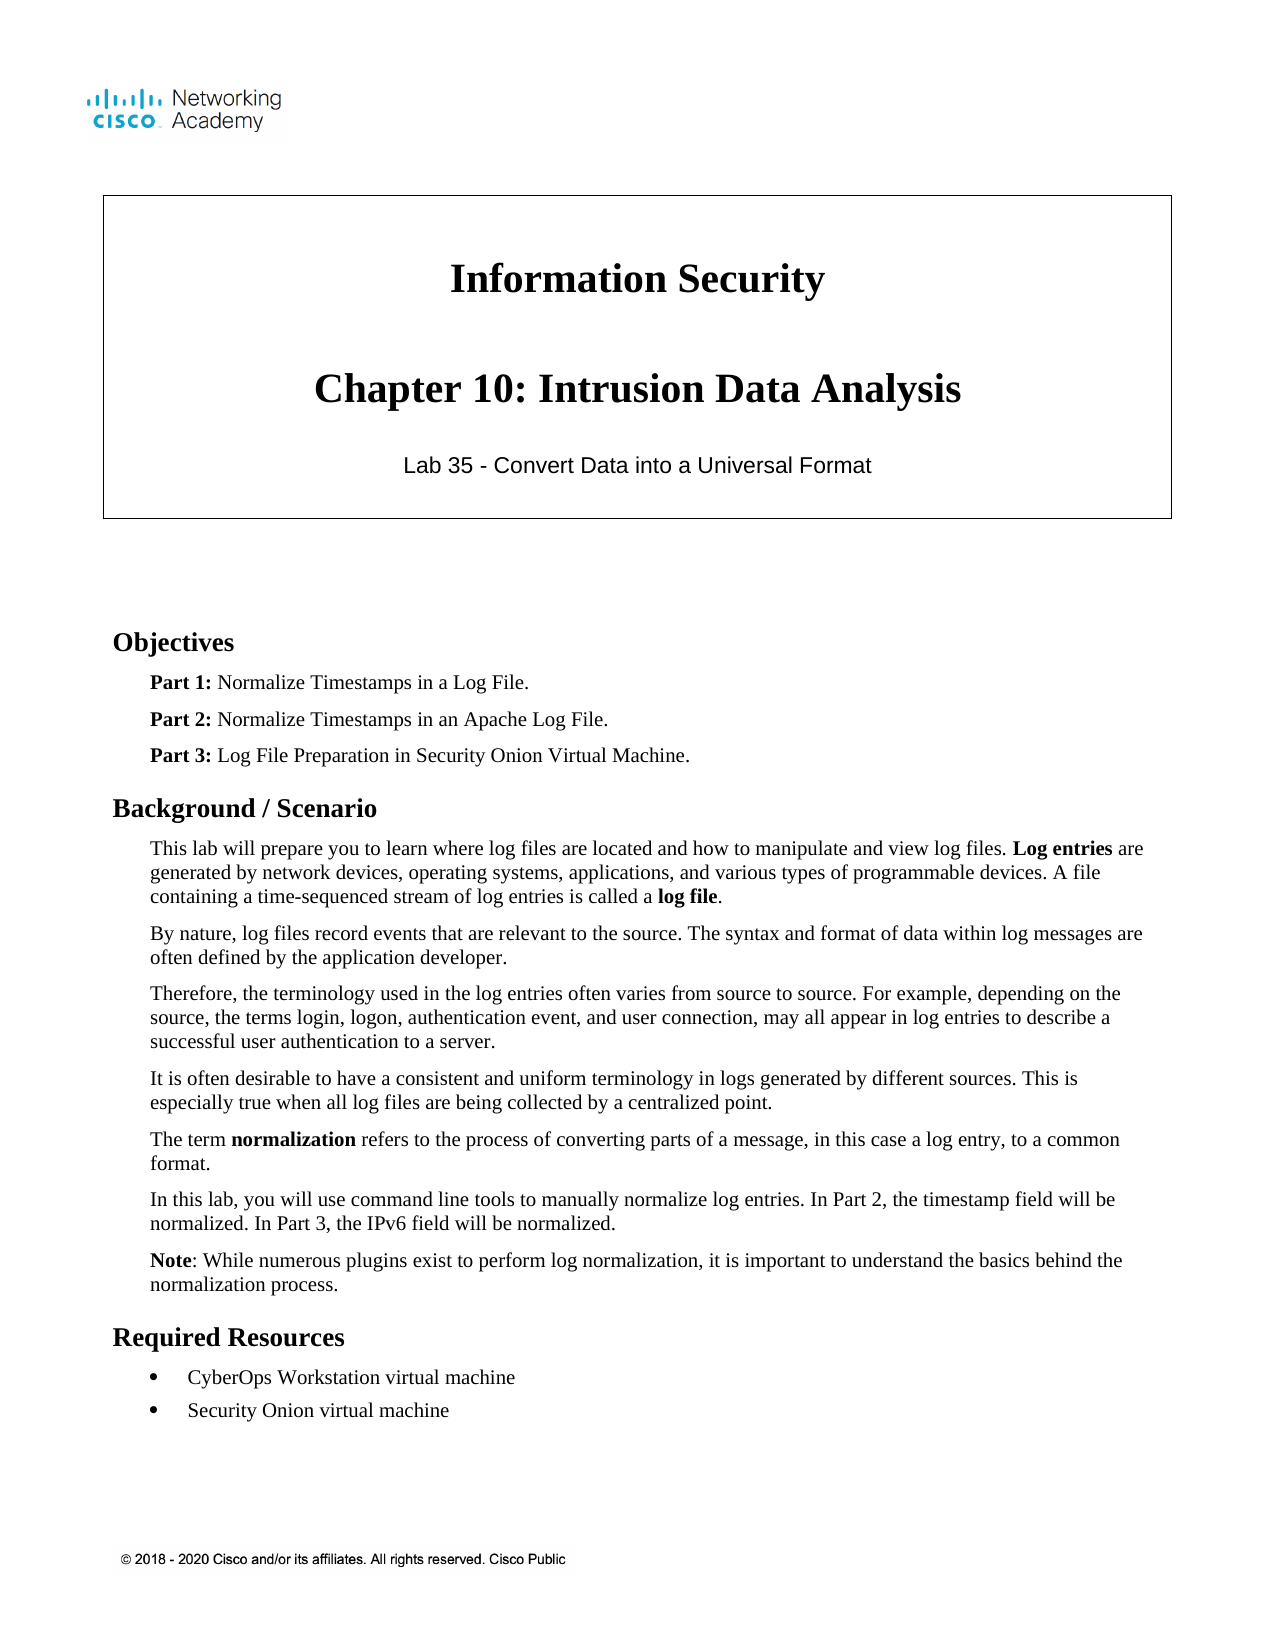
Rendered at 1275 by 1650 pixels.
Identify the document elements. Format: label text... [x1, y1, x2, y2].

text Part 3: Log File Preparation in Security Onion Virtual Machine. [150, 743, 1162, 767]
list CyberOps Workstation virtual machine [150, 1364, 1162, 1389]
text In this lab, you will use command line tools to manually normalize log entries. In Part 2, the timestamp field will be normalized. In Part 3, the IPv6 field will be normalized. [150, 1187, 1162, 1235]
text Note: While numerous plugins exist to perform log normalization, it is important to understand the basics behind the normalization process. [150, 1248, 1162, 1296]
text Part 1: Normalize Timestamps in a Log File. [150, 670, 1162, 694]
picture [112, 1542, 576, 1575]
text Therefore, the terminology used in the log entries often varies from source to source. For example, depending on the source, the terms login, logon, authentication event, and user connection, may all appear in log entries to describe a successful user authentication to a server. [150, 981, 1162, 1053]
list Chapter 10: Intrusion Data Analysis [104, 361, 1171, 412]
subtitle Required Resources [112, 1321, 1162, 1352]
picture [82, 81, 290, 146]
subtitle Objectives [112, 626, 1162, 658]
list Information Security [104, 251, 1171, 302]
text The term normalization refers to the process of converting parts of a message, in this case a log entry, to a common format. [150, 1127, 1162, 1175]
list Security Onion virtual machine [150, 1398, 1162, 1422]
text It is often desirable to have a consistent and uniform terminology in logs generated by different sources. This is especially true when all log files are being collected by a centralized point. [150, 1066, 1162, 1114]
subtitle Background / Scenario [112, 792, 1162, 823]
text By nature, log files record events that are relevant to the source. The syntax and format of data within log messages are often defined by the application developer. [150, 921, 1162, 969]
text Part 2: Normalize Timestamps in an Apache Log File. [150, 707, 1162, 731]
text This lab will prepare you to learn where log files are located and how to manipulate and view log files. Log entries are generated by network devices, operating systems, applications, and various types of programmable devices. A file containing a time-sequenced stream of log entries is called a log file. [150, 836, 1162, 908]
